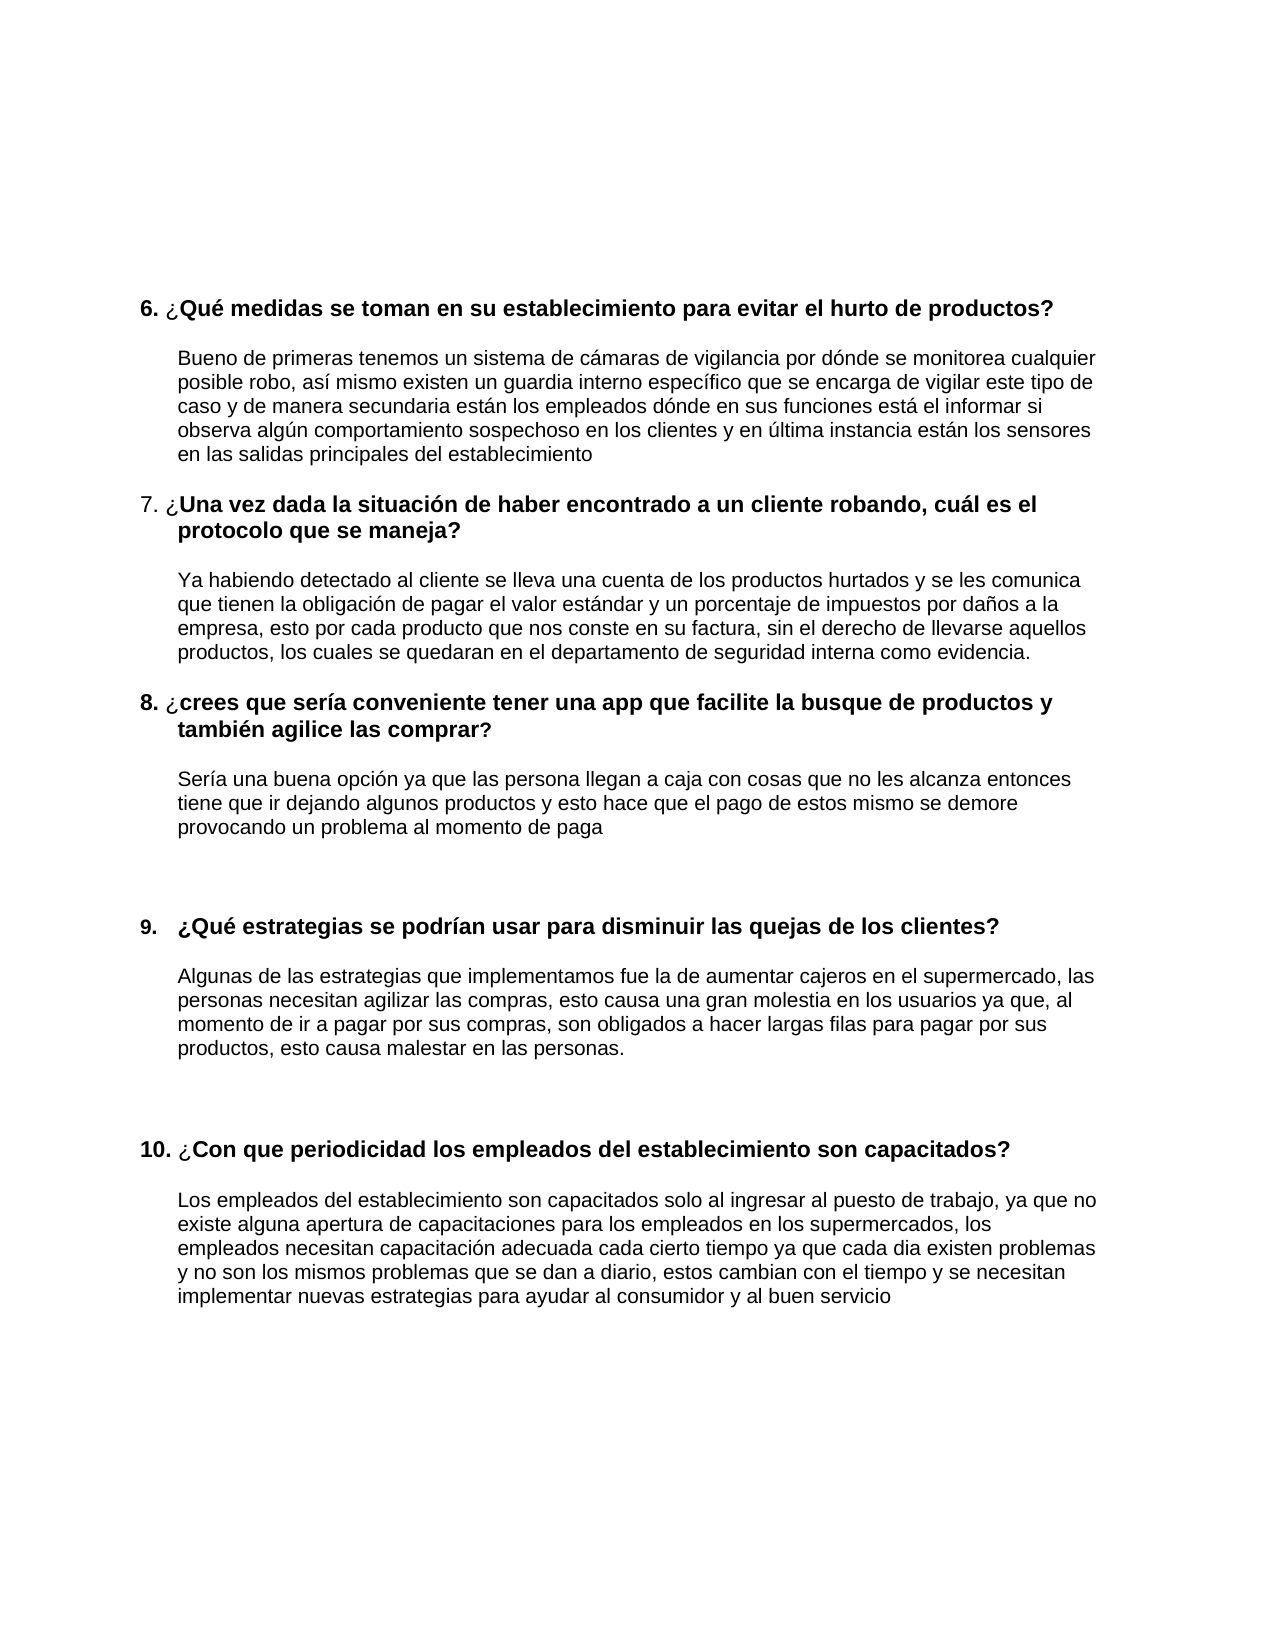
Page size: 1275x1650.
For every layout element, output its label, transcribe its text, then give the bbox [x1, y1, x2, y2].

text Los empleados del establecimiento son capacitados solo al ingresar al puesto de trabajo, ya que no existe alguna apertura de capacitaciones para los empleados en los supermercados, los empleados necesitan capacitación adecuada cada cierto tiempo ya que cada dia existen problemas y no son los mismos problemas que se dan a diario, estos cambian con el tiempo y se necesitan implementar nuevas estrategias para ayudar al consumidor y al buen servicio [177, 1188, 1098, 1307]
text Algunas de las estrategias que implementamos fue la de aumentar cajeros en el supermercado, las personas necesitan agilizar las compras, esto causa una gran molestia en los usuarios ya que, al momento de ir a pagar por sus compras, son obligados a hacer largas filas para pagar por sus productos, esto causa malestar en las personas. [177, 964, 1098, 1060]
text Ya habiendo detectado al cliente se lleva una cuenta de los productos hurtados y se les comunica que tienen la obligación de pagar el valor estándar y un porcentaje de impuestos por daños a la empresa, esto por cada producto que nos conste en su factura, sin el derecho de llevarse aquellos productos, los cuales se quedaran en el departamento de seguridad interna como evidencia. [177, 568, 1098, 664]
text Sería una buena opción ya que las persona llegan a caja con cosas que no les alcanza entonces tiene que ir dejando algunos productos y esto hace que el pago de estos mismo se demore provocando un problema al momento de paga [177, 767, 1098, 839]
text 8. ¿crees que sería conveniente tener una app que facilite la busque de productos y también agilice las comprar? [140, 689, 1098, 742]
text 7. ¿Una vez dada la situación de haber encontrado a un cliente robando, cuál es el protocolo que se maneja? [140, 491, 1098, 543]
text 6. ¿Qué medidas se toman en su establecimiento para evitar el hurto de productos? [140, 294, 1098, 321]
text Bueno de primeras tenemos un sistema de cámaras de vigilancia por dónde se monitorea cualquier posible robo, así mismo existen un guardia interno específico que se encarga de vigilar este tipo de caso y de manera secundaria están los empleados dónde en sus funciones está el informar si observa algún comportamiento sospechoso en los clientes y en última instancia están los sensores en las salidas principales del establecimiento [177, 346, 1098, 466]
text 10. ¿Con que periodicidad los empleados del establecimiento son capacitados? [140, 1136, 1098, 1163]
text 9. ¿Qué estrategias se podrían usar para disminuir las quejas de los clientes? [140, 913, 1098, 939]
